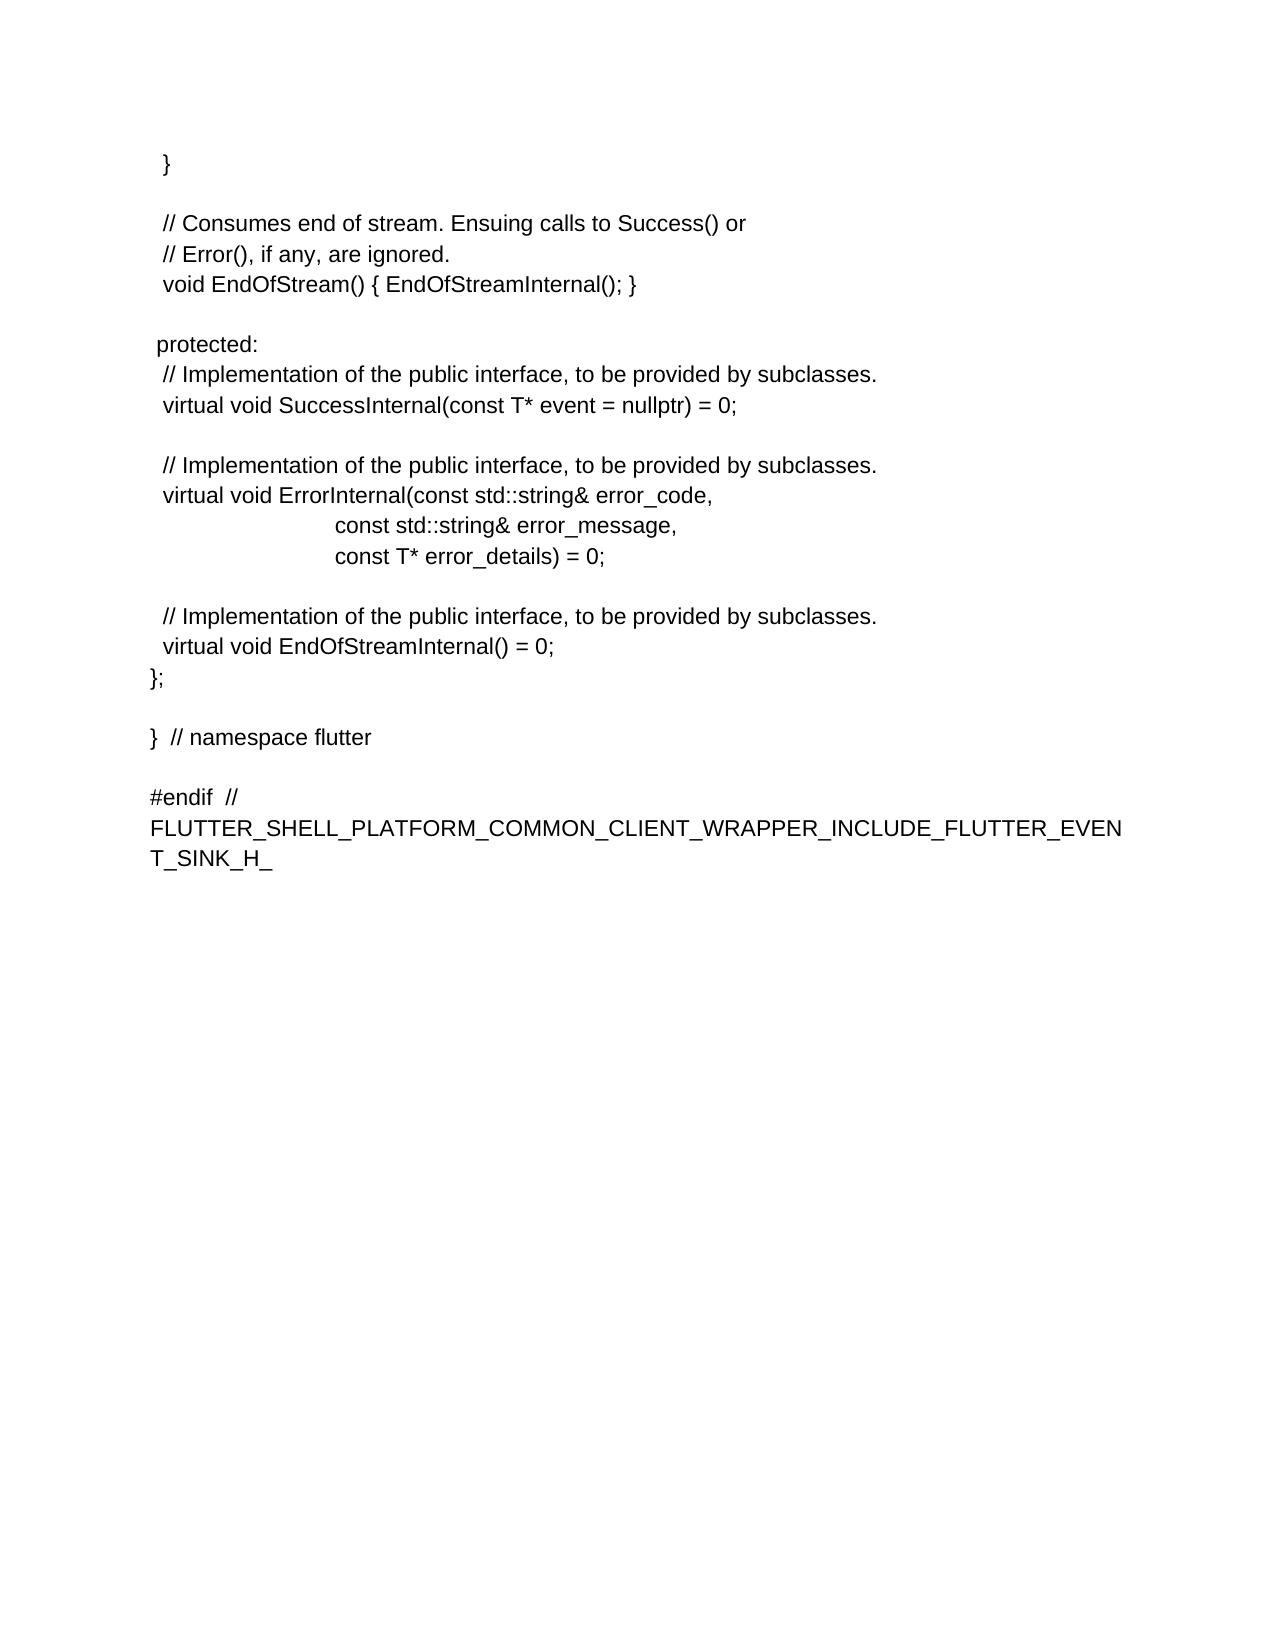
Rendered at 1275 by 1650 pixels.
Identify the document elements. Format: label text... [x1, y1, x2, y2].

text }; [150, 663, 1125, 690]
text protected: [150, 331, 1125, 358]
text void EndOfStream() { EndOfStreamInternal(); } [150, 271, 1125, 297]
text } // namespace flutter [150, 724, 1125, 750]
text #endif // FLUTTER_SHELL_PLATFORM_COMMON_CLIENT_WRAPPER_INCLUDE_FLUTTER_EVENT_SINK_H_ [150, 784, 1125, 871]
text // Implementation of the public interface, to be provided by subclasses. [150, 361, 1125, 388]
text virtual void ErrorInternal(const std::string& error_code, [150, 482, 1125, 509]
text // Consumes end of stream. Ensuing calls to Success() or [150, 210, 1125, 237]
text virtual void SuccessInternal(const T* event = nullptr) = 0; [150, 392, 1125, 418]
text } [150, 150, 1125, 176]
text // Implementation of the public interface, to be provided by subclasses. [150, 452, 1125, 478]
text const std::string& error_message, [150, 512, 1125, 539]
text const T* error_details) = 0; [150, 543, 1125, 569]
text // Error(), if any, are ignored. [150, 241, 1125, 267]
text virtual void EndOfStreamInternal() = 0; [150, 633, 1125, 660]
text // Implementation of the public interface, to be provided by subclasses. [150, 603, 1125, 629]
